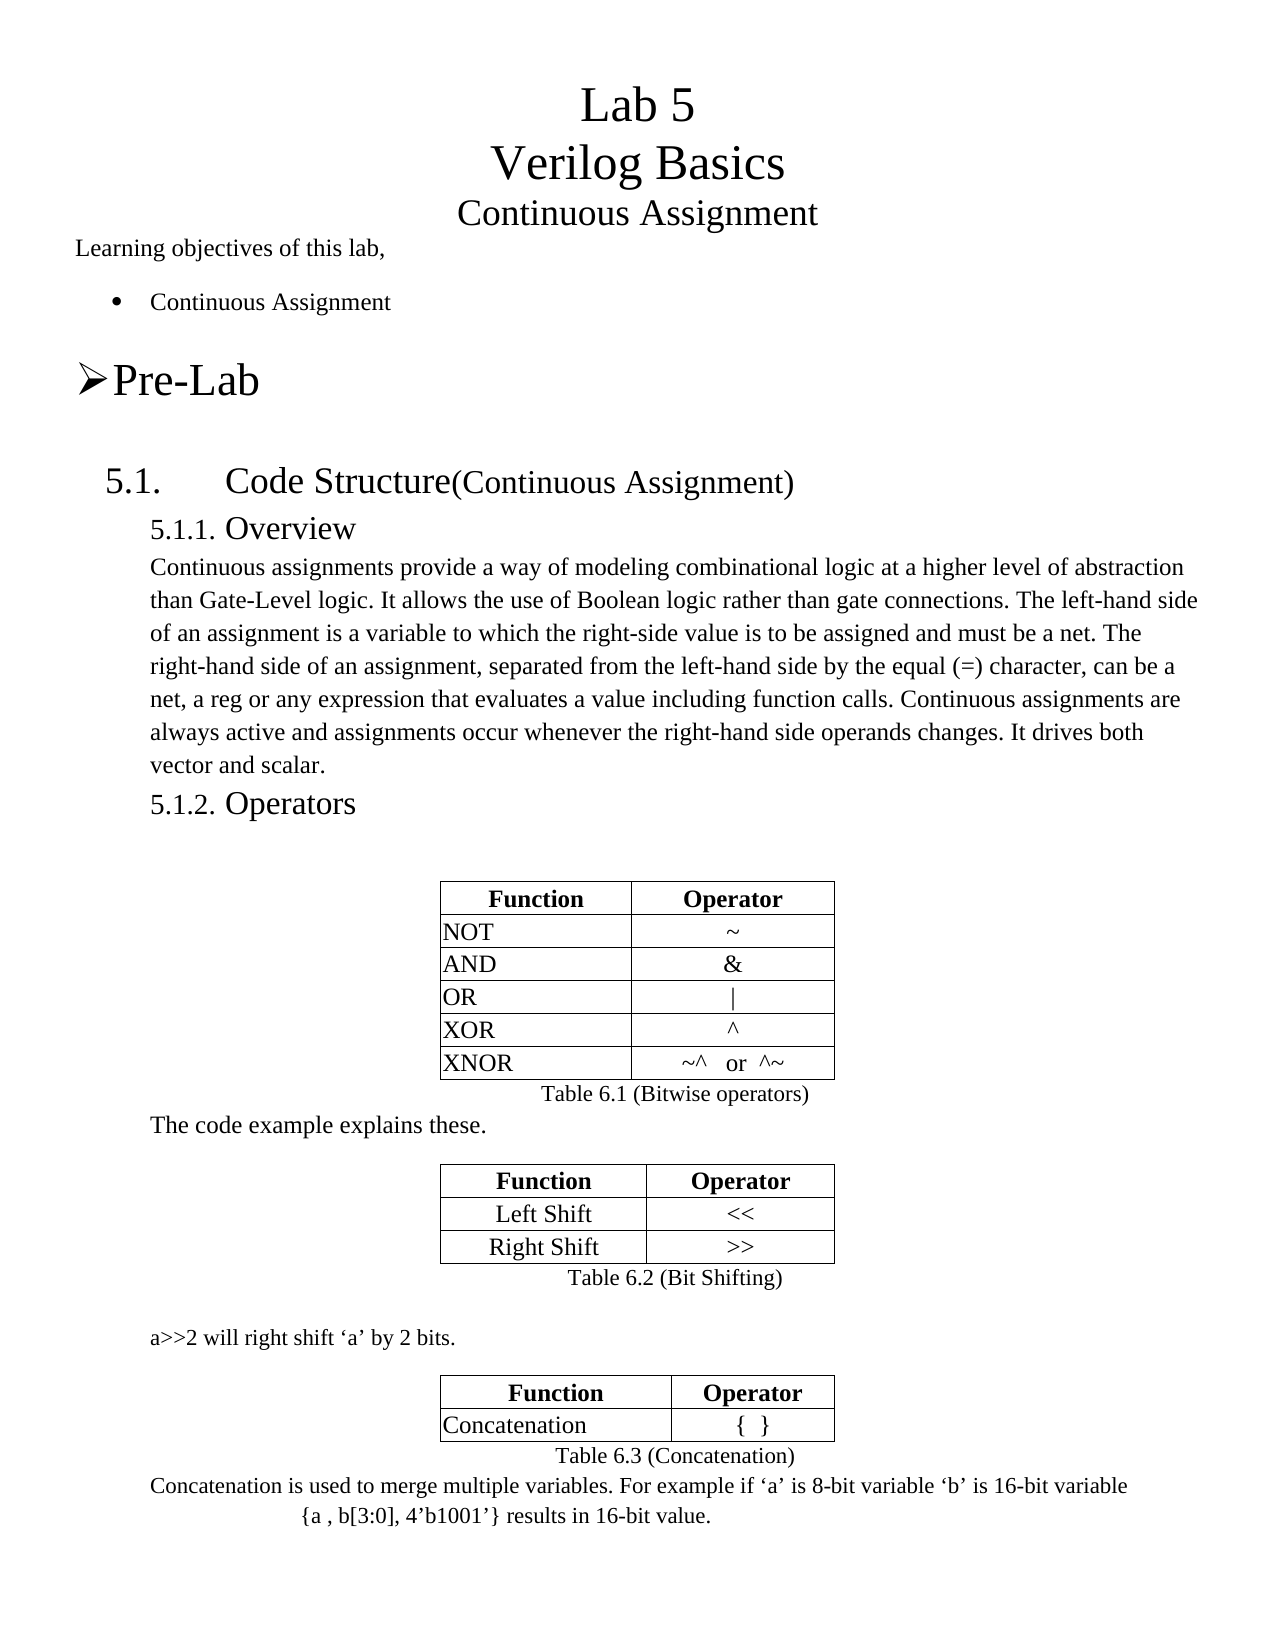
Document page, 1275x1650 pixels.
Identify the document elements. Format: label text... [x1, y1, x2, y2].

table_cell ~ [632, 915, 834, 947]
text Continuous Assignment [75, 190, 1200, 233]
list Concatenation is used to merge multiple variables. For example if ‘a’ is 8-bit variable ‘b’ is 16-bit variable {a , b[3:0], 4’b1001’} results in 16-bit value. [150, 1472, 1200, 1529]
table_cell >> [647, 1231, 834, 1262]
list Table 6.3 (Concatenation) [150, 1442, 1200, 1468]
table_header Function [441, 882, 631, 914]
table_header Function [441, 1165, 646, 1197]
table_cell ^ [632, 1014, 834, 1046]
table_cell << [647, 1198, 834, 1229]
list Continuous Assignment [112, 287, 1200, 316]
table_cell | [632, 981, 834, 1013]
table_cell NOT [441, 915, 631, 947]
text Verilog Basics [75, 132, 1200, 190]
table_cell XOR [441, 1014, 631, 1046]
text Learning objectives of this lab, [75, 233, 1200, 262]
table_header Operator [632, 882, 834, 914]
list Code Structure(Continuous Assignment) [105, 458, 1200, 502]
table_header Function [441, 1376, 671, 1408]
table_cell XNOR [441, 1047, 631, 1079]
table_cell Left Shift [441, 1198, 646, 1229]
list Overview [150, 508, 1200, 546]
text Lab 5 [75, 75, 1200, 132]
table_cell ~^ or ^~ [632, 1047, 834, 1079]
list Continuous assignments provide a way of modeling combinational logic at a higher level of abstraction than Gate-Level logic. It allows the use of Boolean logic rather than gate connections. The left-hand side of an assignment is a variable to which the right-side value is to be assigned and must be a net. The right-hand side of an assignment, separated from the left-hand side by the equal (=) character, can be a net, a reg or any expression that evaluates a value including function calls. Continuous assignments are always active and assignments occur whenever the right-hand side operands changes. It drives both vector and scalar. [150, 552, 1200, 779]
table_header Operator [647, 1165, 834, 1197]
table_cell OR [441, 981, 631, 1013]
table_header Operator [672, 1376, 834, 1408]
list a>>2 will right shift ‘a’ by 2 bits. [150, 1324, 1200, 1350]
list The code example explains these. [150, 1110, 1200, 1139]
table_cell AND [441, 948, 631, 980]
table_cell Concatenation [441, 1409, 671, 1441]
table_cell Right Shift [441, 1231, 646, 1262]
list Table 6.1 (Bitwise operators) [150, 1080, 1200, 1106]
list Table 6.2 (Bit Shifting) [150, 1263, 1200, 1290]
table_cell & [632, 948, 834, 980]
list Operators [150, 783, 1200, 822]
table_cell { } [672, 1409, 834, 1441]
list Pre-Lab [75, 353, 1200, 406]
